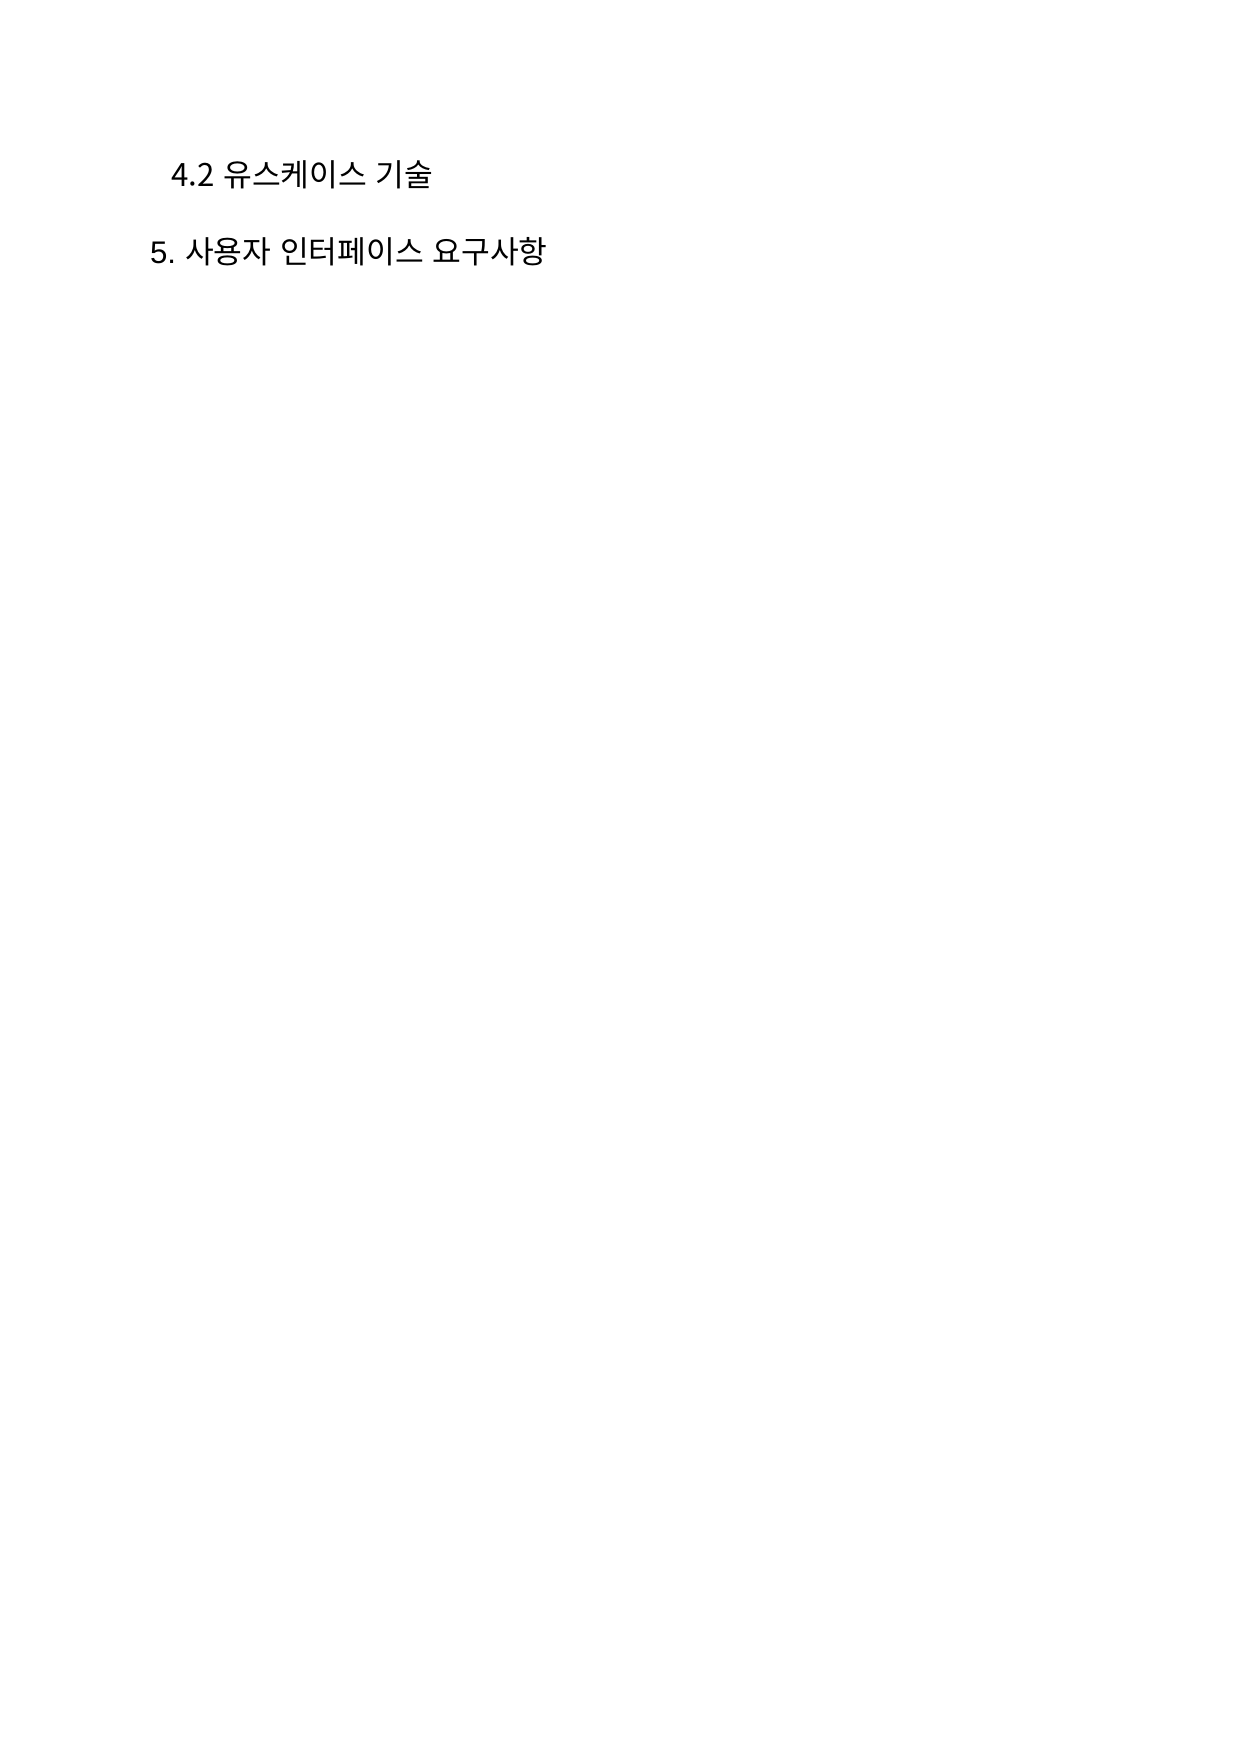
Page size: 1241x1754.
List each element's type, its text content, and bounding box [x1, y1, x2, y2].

text 5. 사용자 인터페이스 요구사항 [150, 227, 1090, 272]
text 4.2 유스케이스 기술 [171, 150, 1090, 195]
